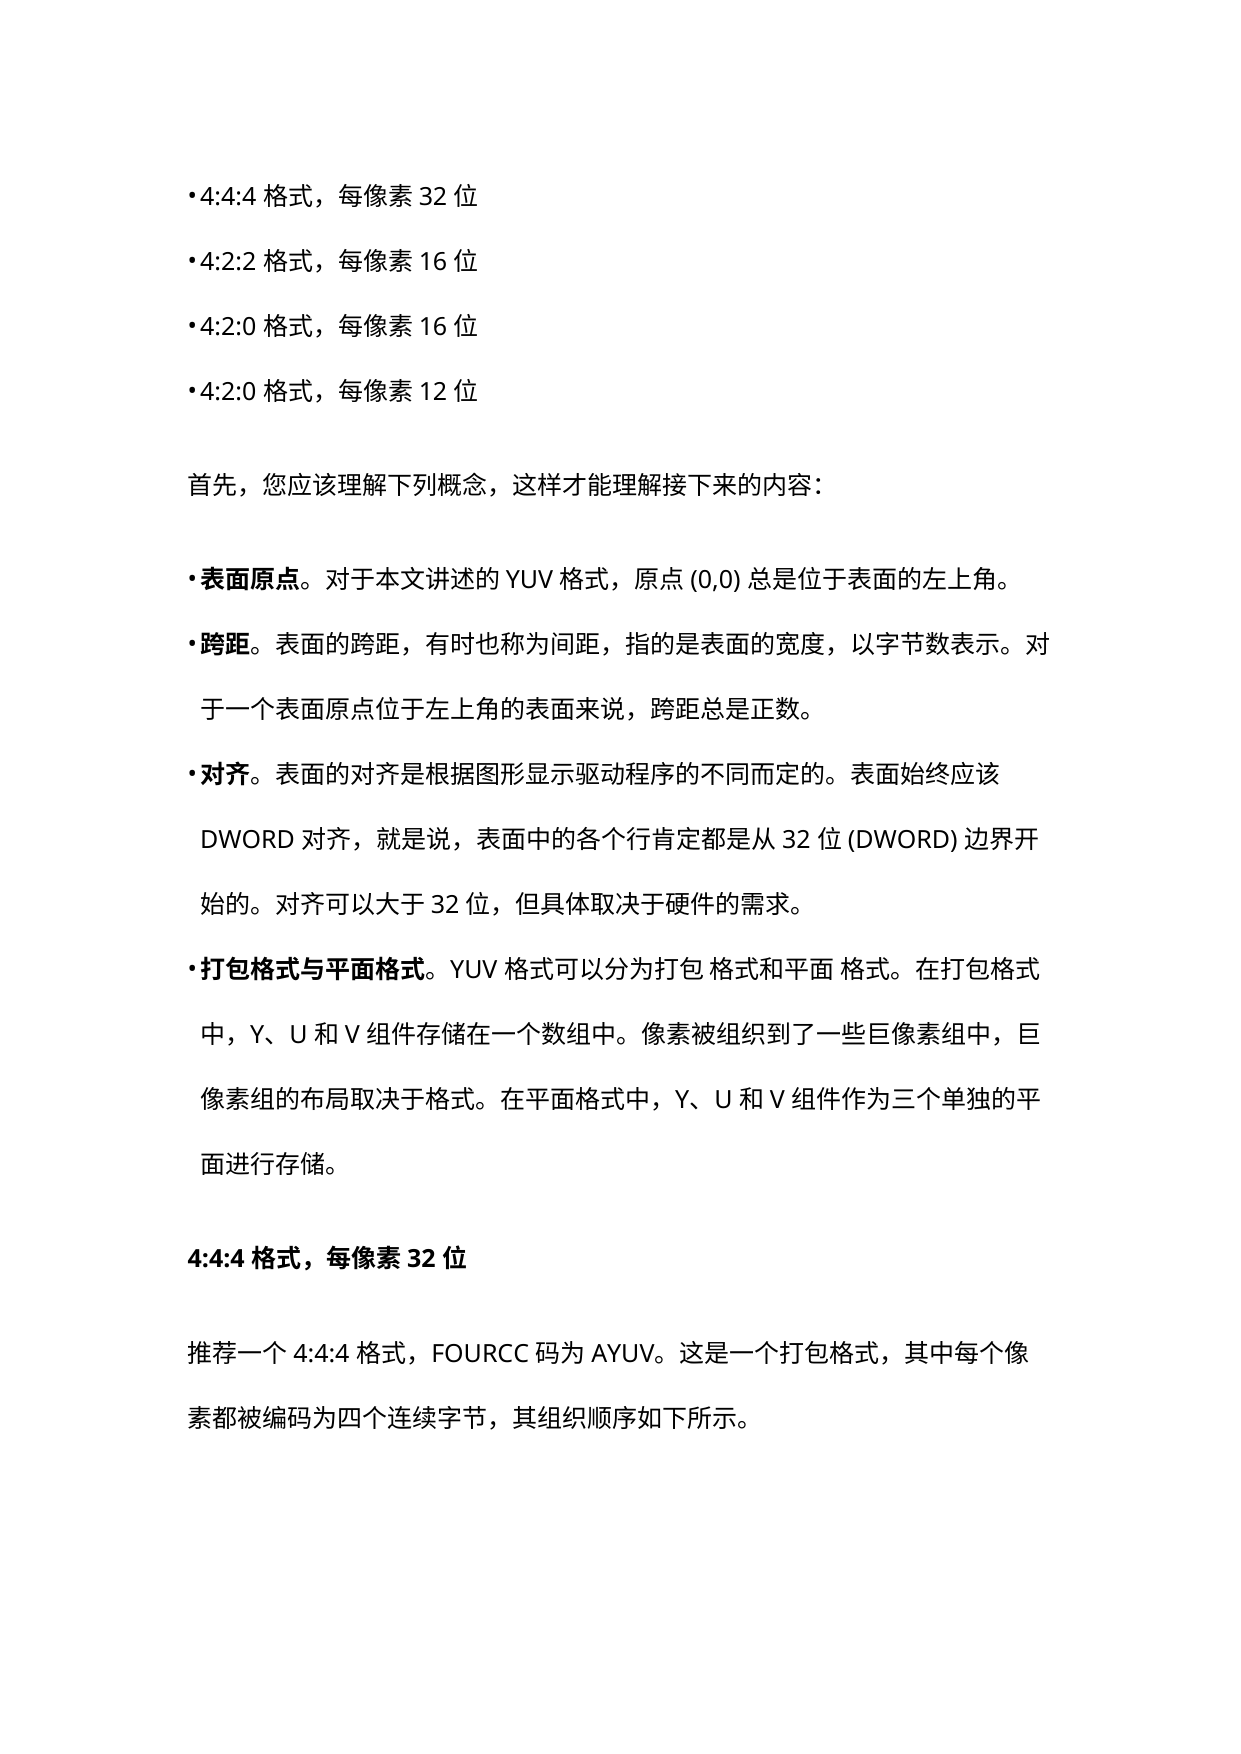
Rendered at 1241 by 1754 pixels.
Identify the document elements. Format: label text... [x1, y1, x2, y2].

table_header 表面原点。对于本文讲述的 YUV 格式，原点 (0,0) 总是位于表面的左上角。 [200, 545, 1053, 610]
table_cell 4:2:0 格式，每像素 16 位 [200, 292, 500, 357]
table_cell 4:2:0 格式，每像素 12 位 [200, 357, 500, 422]
table_cell 打包格式与平面格式。YUV 格式可以分为打包 格式和平面 格式。在打包格式中，Y、U 和 V 组件存储在一个数组中。像素被组织到了一些巨像素组中，巨像素组的布局取决于格式。在平面格式中，Y、U 和 V 组件作为三个单独的平面进行存储。 [200, 935, 1053, 1195]
table_cell 跨距。表面的跨距，有时也称为间距，指的是表面的宽度，以字节数表示。对于一个表面原点位于左上角的表面来说，跨距总是正数。 [200, 610, 1053, 740]
table_cell 对齐。表面的对齐是根据图形显示驱动程序的不同而定的。表面始终应该 DWORD 对齐，就是说，表面中的各个行肯定都是从 32 位 (DWORD) 边界开始的。对齐可以大于 32 位，但具体取决于硬件的需求。 [200, 740, 1053, 935]
text 首先，您应该理解下列概念，这样才能理解接下来的内容： [187, 451, 1053, 516]
table_cell 4:2:2 格式，每像素 16 位 [200, 227, 500, 292]
text 推荐一个 4:4:4 格式，FOURCC 码为 AYUV。这是一个打包格式，其中每个像素都被编码为四个连续字节，其组织顺序如下所示。 [187, 1319, 1053, 1449]
text 4:4:4 格式，每像素 32 位 [187, 1224, 1053, 1289]
table_header 4:4:4 格式，每像素 32 位 [200, 162, 500, 227]
